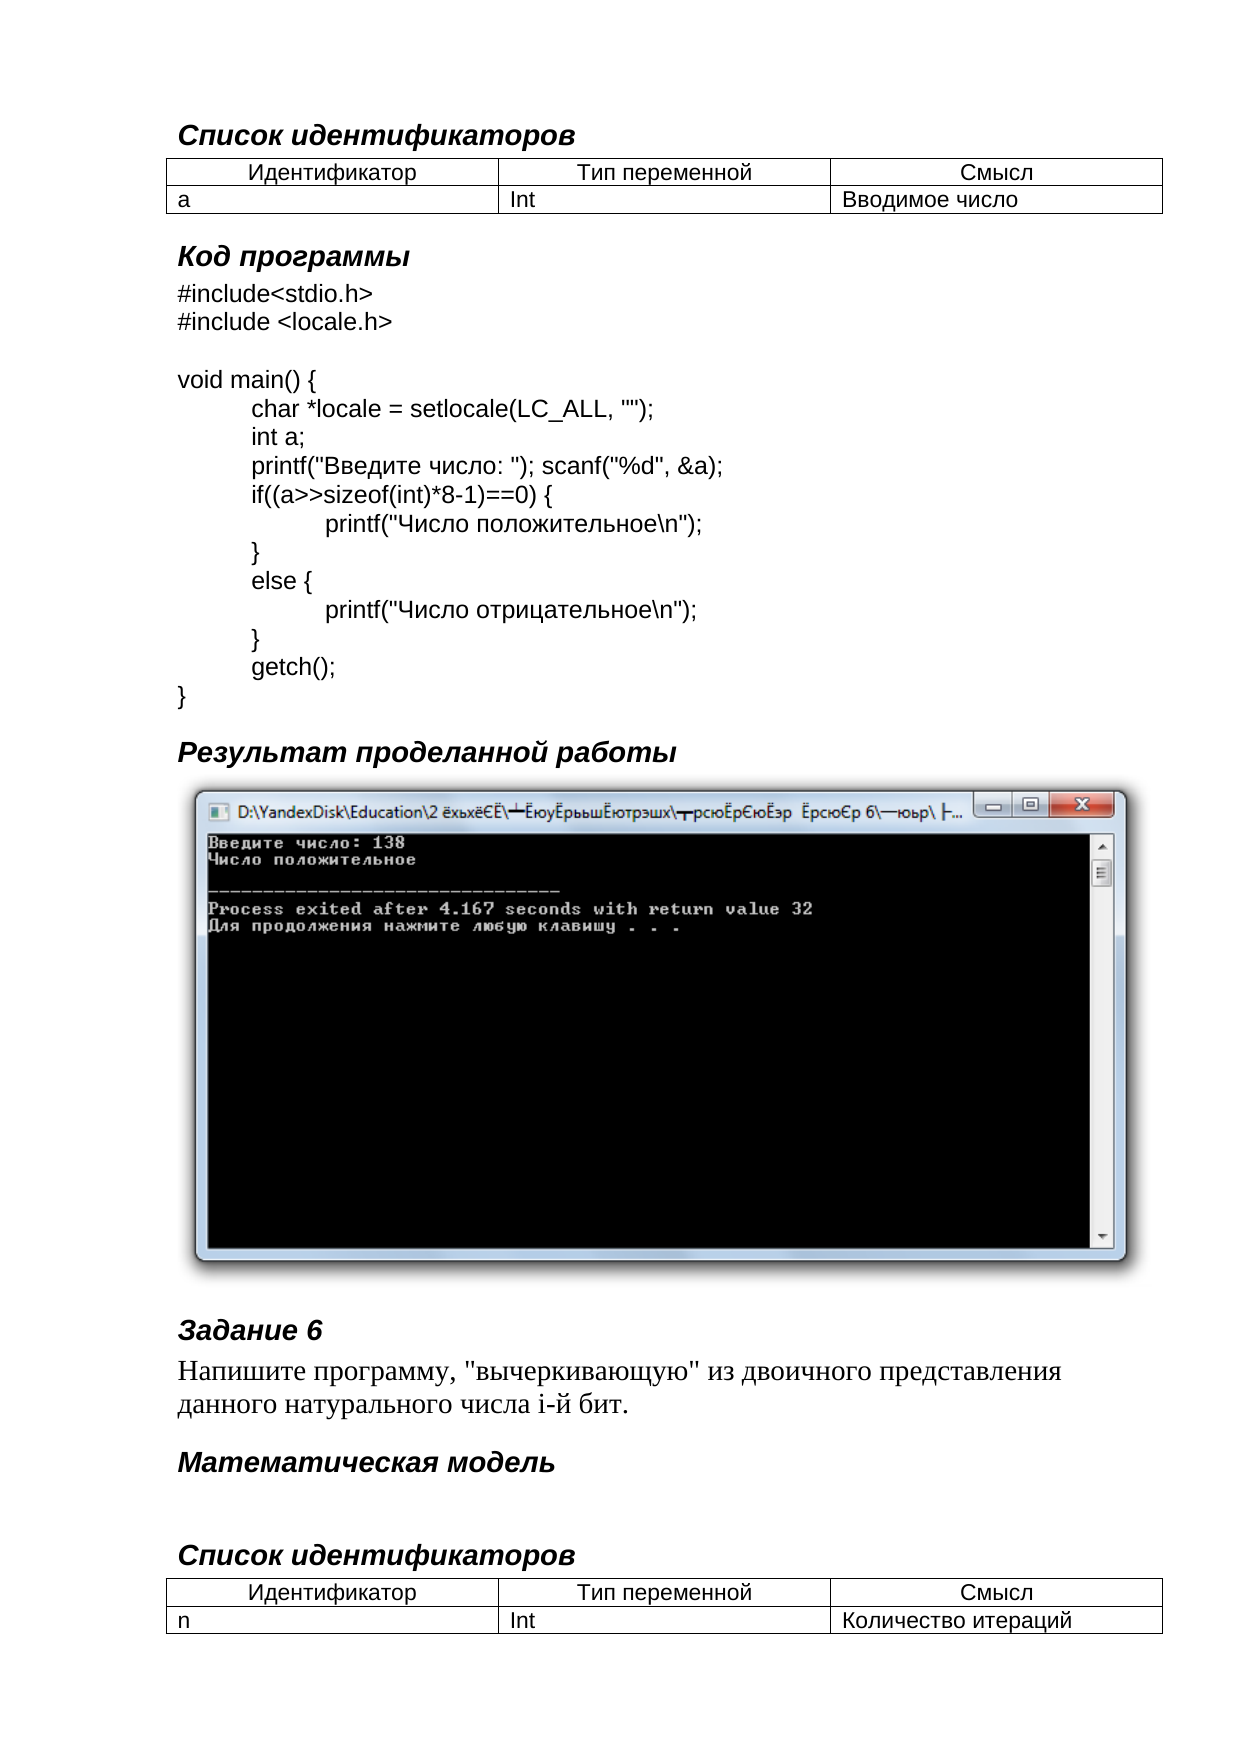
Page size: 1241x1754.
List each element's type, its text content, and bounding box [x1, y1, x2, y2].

subtitle Список идентификаторов [177, 118, 1152, 152]
subtitle Список идентификаторов [177, 1538, 1152, 1572]
text printf("Число отрицательное\n"); [177, 595, 1152, 623]
table_cell Количество итераций [831, 1607, 1162, 1633]
text void main() { [177, 365, 1152, 393]
table_header Тип переменной [499, 159, 830, 185]
text if((a>>sizeof(int)*8-1)==0) { [177, 480, 1152, 508]
subtitle Код программы [177, 239, 1152, 272]
text printf("Число положительное\n"); [177, 508, 1152, 537]
text #include <locale.h> [177, 307, 1152, 336]
text printf("Введите число: "); scanf("%d", &a); [177, 451, 1152, 480]
table_cell n [167, 1607, 498, 1633]
text } [177, 537, 1152, 566]
text getch(); [177, 652, 1152, 681]
text char *locale = setlocale(LC_ALL, ""); [177, 393, 1152, 422]
table_cell Int [499, 186, 830, 213]
text #include<stdio.h> [177, 278, 1152, 307]
subtitle Задание 6 [177, 1313, 1152, 1346]
table_header Смысл [831, 159, 1162, 185]
text } [177, 623, 1152, 652]
picture [177, 774, 1152, 1288]
table_cell Вводимое число [831, 186, 1162, 213]
text else { [177, 566, 1152, 595]
subtitle Математическая модель [177, 1445, 1152, 1478]
table_header Идентификатор [167, 159, 498, 185]
text } [177, 681, 1152, 710]
table_cell Int [499, 1607, 830, 1633]
table_header Смысл [831, 1579, 1162, 1606]
subtitle Результат проделанной работы [177, 735, 1152, 768]
table_cell a [167, 186, 498, 213]
text Напишите программу, "вычеркивающую" из двоичного представления данного натурального числа i-й бит. [177, 1353, 1152, 1420]
text int a; [177, 422, 1152, 451]
table_header Идентификатор [167, 1579, 498, 1606]
table_header Тип переменной [499, 1579, 830, 1606]
